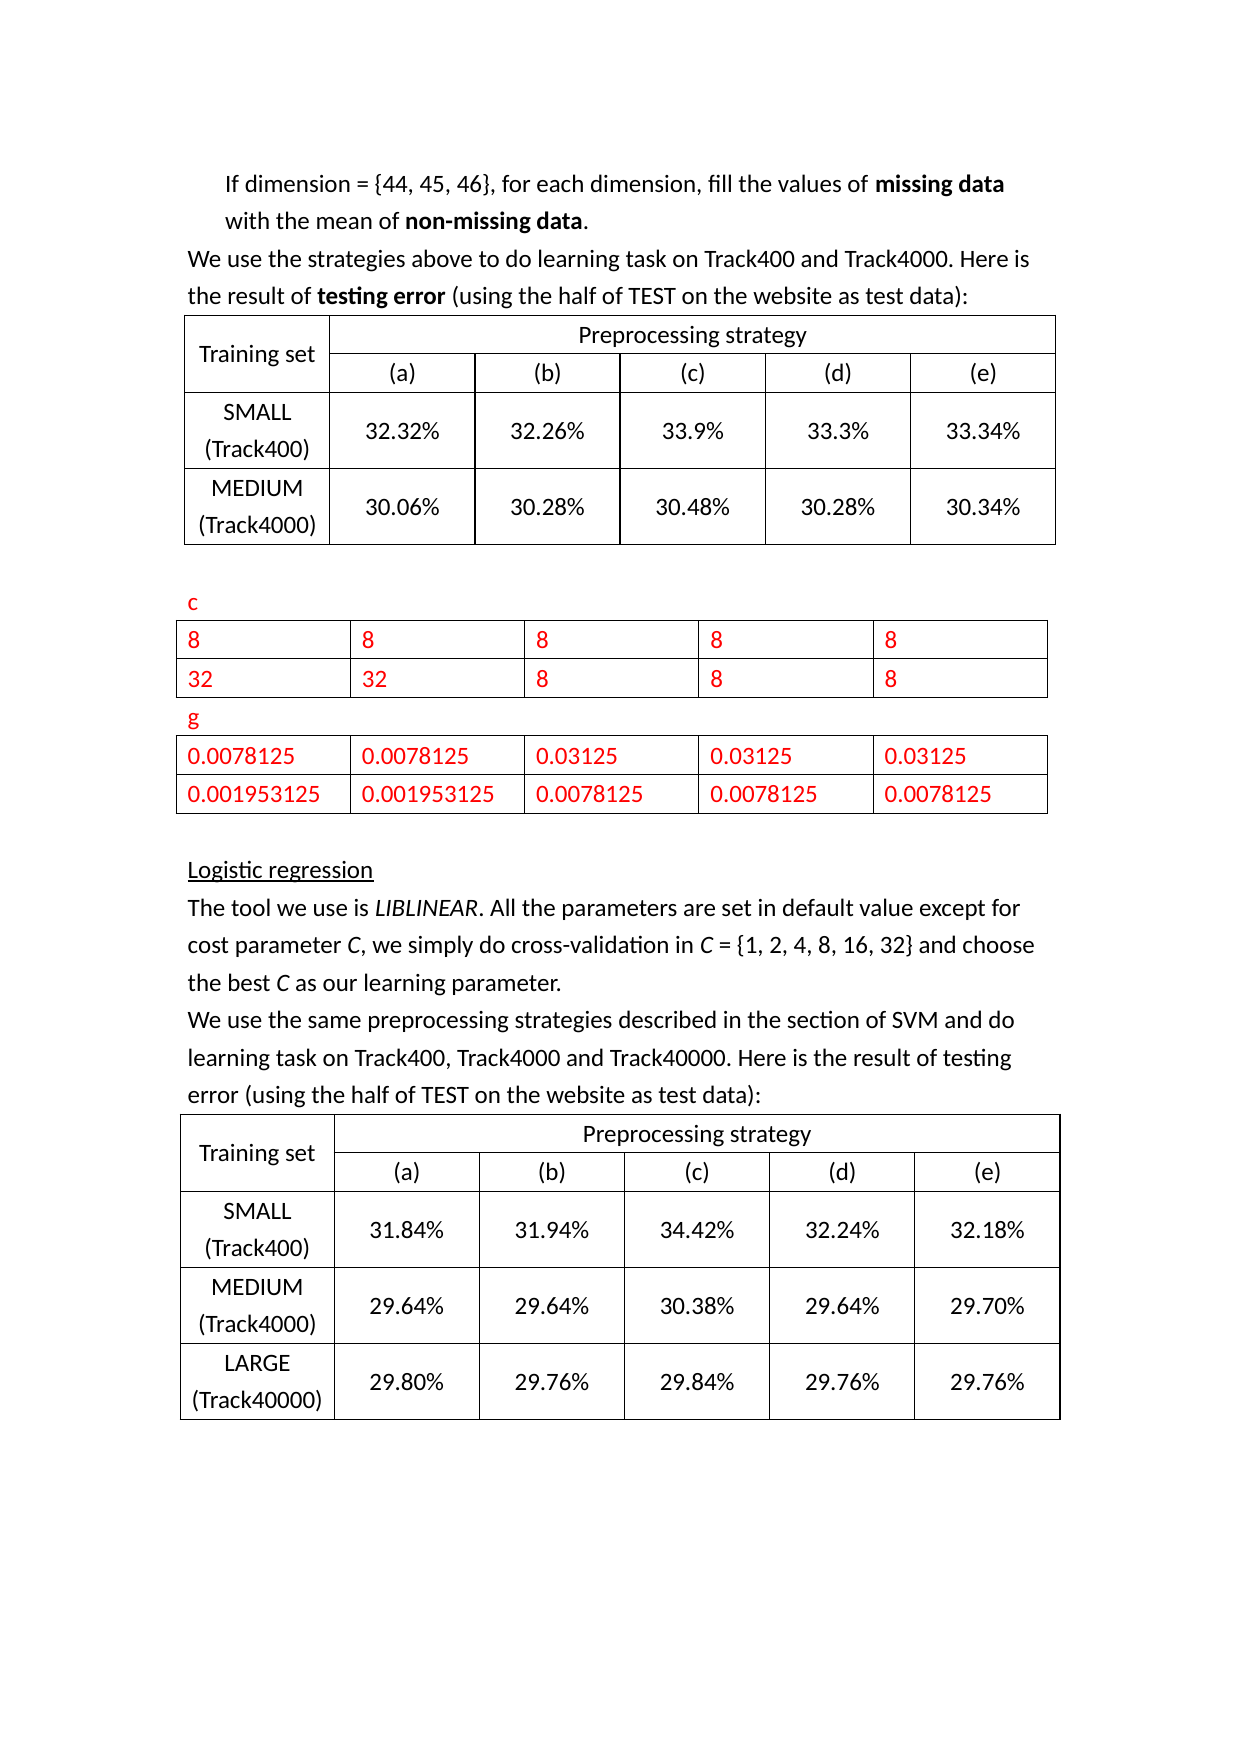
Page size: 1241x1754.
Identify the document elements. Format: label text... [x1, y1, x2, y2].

table_cell 29.80% [335, 1344, 479, 1419]
table_cell 8 [525, 659, 698, 697]
table_cell 8 [699, 659, 873, 697]
table_cell 34.42% [625, 1192, 769, 1267]
table_header 8 [874, 621, 1047, 658]
table_header Preprocessing strategy [335, 1115, 1059, 1152]
text The tool we use is LIBLINEAR. All the parameters are set in default value except for cost parameter C, we simply do cross-validation in C = {1, 2, 4, 8, 16, 32} and choose the best C as our learning parameter. [187, 888, 1053, 1001]
table_header 8 [351, 621, 524, 658]
text We use the same preprocessing strategies described in the section of SVM and do learning task on Track400, Track4000 and Track40000. Here is the result of testing error (using the half of TEST on the website as test data): [187, 1001, 1053, 1113]
text Logistic regression [187, 851, 1053, 888]
table_cell (a) [335, 1153, 479, 1191]
table_header 0.0078125 [351, 736, 524, 774]
table_cell 0.0078125 [874, 775, 1047, 812]
table_header 0.0078125 [177, 736, 350, 774]
table_cell (d) [766, 354, 910, 392]
text g [187, 698, 1053, 735]
table_cell 29.76% [915, 1344, 1059, 1419]
table_cell 8 [874, 659, 1047, 697]
table_cell 32.18% [915, 1192, 1059, 1267]
list If dimension = {44, 45, 46}, for each dimension, fill the values of missing data with the mean of non-missing data. [225, 164, 1053, 239]
table_cell (b) [476, 354, 619, 392]
table_cell (d) [770, 1153, 914, 1191]
table_cell (e) [911, 354, 1055, 392]
table_cell 32.32% [330, 393, 474, 468]
table_header Training set [185, 316, 329, 392]
table_cell SMALL (Track400) [185, 393, 329, 468]
table_header Preprocessing strategy [330, 316, 1055, 353]
table_cell 30.06% [330, 469, 474, 544]
table_cell 32 [351, 659, 524, 697]
table_cell 30.34% [911, 469, 1055, 544]
table_header 8 [699, 621, 873, 658]
table_cell 29.76% [480, 1344, 624, 1419]
table_cell (c) [621, 354, 765, 392]
text c [187, 582, 1053, 620]
table_cell 0.001953125 [177, 775, 350, 812]
table_cell 32.24% [770, 1192, 914, 1267]
table_cell 29.70% [915, 1268, 1059, 1343]
table_cell 0.001953125 [351, 775, 524, 812]
table_cell 0.0078125 [525, 775, 698, 812]
table_header 8 [525, 621, 698, 658]
table_cell SMALL (Track400) [181, 1192, 334, 1267]
table_cell 33.9% [621, 393, 765, 468]
table_cell 30.48% [621, 469, 765, 544]
text We use the strategies above to do learning task on Track400 and Track4000. Here is the result of testing error (using the half of TEST on the website as test data): [187, 239, 1053, 314]
table_cell 29.84% [625, 1344, 769, 1419]
table_cell MEDIUM (Track4000) [185, 469, 329, 544]
table_cell 29.64% [480, 1268, 624, 1343]
table_cell 32 [177, 659, 350, 697]
table_header 8 [177, 621, 350, 658]
table_header Training set [181, 1115, 334, 1191]
table_cell 29.64% [770, 1268, 914, 1343]
table_cell (b) [480, 1153, 624, 1191]
table_header 0.03125 [874, 736, 1047, 774]
table_cell 30.28% [476, 469, 619, 544]
table_cell 31.94% [480, 1192, 624, 1267]
table_cell 32.26% [476, 393, 619, 468]
table_cell (c) [625, 1153, 769, 1191]
table_cell 33.34% [911, 393, 1055, 468]
table_header 0.03125 [525, 736, 698, 774]
table_header 0.03125 [699, 736, 873, 774]
table_cell LARGE (Track40000) [181, 1344, 334, 1419]
table_cell 29.76% [770, 1344, 914, 1419]
table_cell 30.28% [766, 469, 910, 544]
table_cell 29.64% [335, 1268, 479, 1343]
table_cell 33.3% [766, 393, 910, 468]
table_cell 31.84% [335, 1192, 479, 1267]
table_cell (a) [330, 354, 474, 392]
table_cell 30.38% [625, 1268, 769, 1343]
table_cell (e) [915, 1153, 1059, 1191]
table_cell MEDIUM (Track4000) [181, 1268, 334, 1343]
table_cell 0.0078125 [699, 775, 873, 812]
